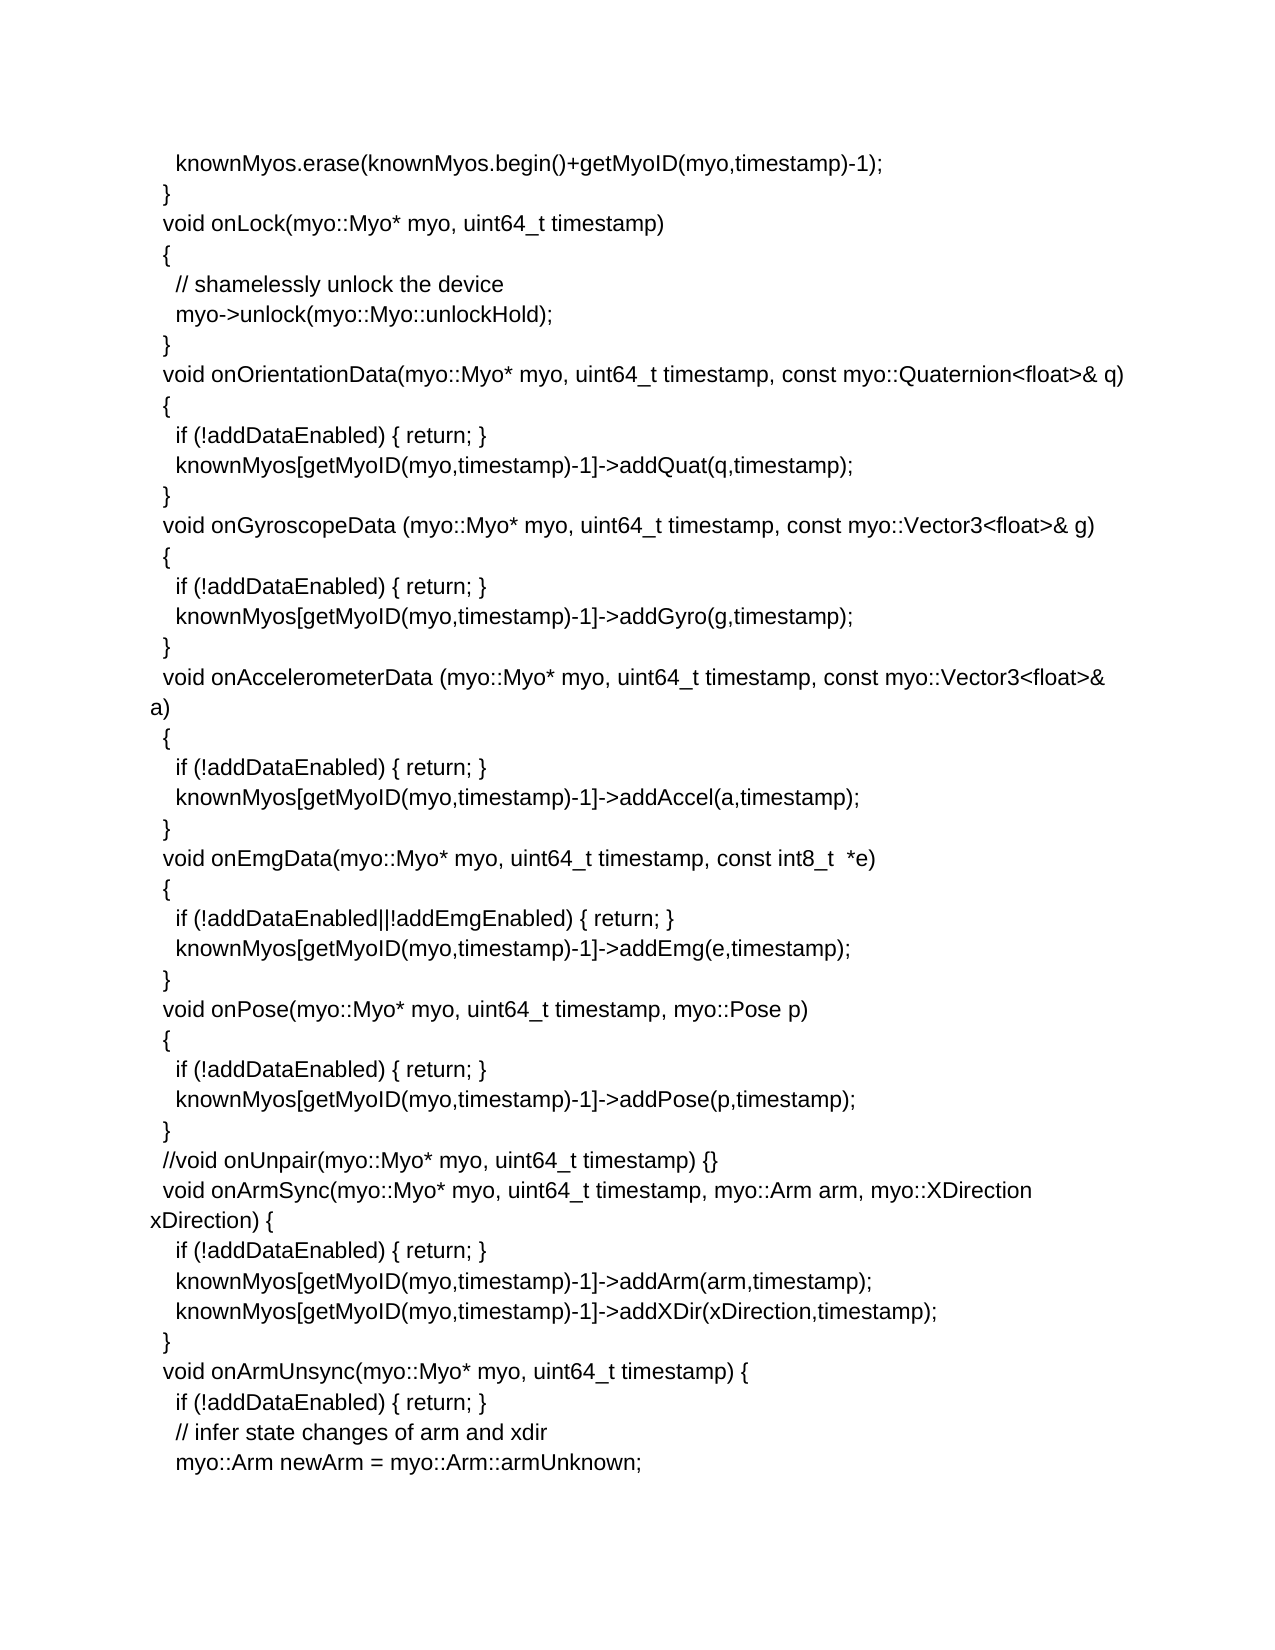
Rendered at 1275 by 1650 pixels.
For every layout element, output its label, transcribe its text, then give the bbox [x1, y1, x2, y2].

text if (!addDataEnabled) { return; } [150, 422, 1125, 448]
text } [150, 482, 1125, 509]
text if (!addDataEnabled) { return; } [150, 1237, 1125, 1264]
text } [150, 1328, 1125, 1354]
text knownMyos.erase(knownMyos.begin()+getMyoID(myo,timestamp)-1); [150, 150, 1125, 176]
text if (!addDataEnabled) { return; } [150, 1388, 1125, 1415]
text } [150, 1117, 1125, 1143]
text knownMyos[getMyoID(myo,timestamp)-1]->addEmg(e,timestamp); [150, 935, 1125, 962]
text void onPose(myo::Myo* myo, uint64_t timestamp, myo::Pose p) [150, 996, 1125, 1022]
text // infer state changes of arm and xdir [150, 1419, 1125, 1445]
text if (!addDataEnabled) { return; } [150, 573, 1125, 599]
text knownMyos[getMyoID(myo,timestamp)-1]->addGyro(g,timestamp); [150, 603, 1125, 629]
text knownMyos[getMyoID(myo,timestamp)-1]->addXDir(xDirection,timestamp); [150, 1298, 1125, 1324]
text { [150, 543, 1125, 569]
text myo::Arm newArm = myo::Arm::armUnknown; [150, 1449, 1125, 1475]
text { [150, 241, 1125, 267]
text myo->unlock(myo::Myo::unlockHold); [150, 301, 1125, 327]
text } [150, 966, 1125, 992]
text void onArmUnsync(myo::Myo* myo, uint64_t timestamp) { [150, 1358, 1125, 1385]
text } [150, 180, 1125, 207]
text knownMyos[getMyoID(myo,timestamp)-1]->addQuat(q,timestamp); [150, 452, 1125, 478]
text if (!addDataEnabled) { return; } [150, 754, 1125, 781]
text // shamelessly unlock the device [150, 271, 1125, 297]
text void onOrientationData(myo::Myo* myo, uint64_t timestamp, const myo::Quaternion<float>& q) [150, 361, 1125, 388]
text } [150, 331, 1125, 358]
text knownMyos[getMyoID(myo,timestamp)-1]->addPose(p,timestamp); [150, 1086, 1125, 1113]
text void onGyroscopeData (myo::Myo* myo, uint64_t timestamp, const myo::Vector3<float>& g) [150, 512, 1125, 539]
text void onEmgData(myo::Myo* myo, uint64_t timestamp, const int8_t *e) [150, 845, 1125, 871]
text knownMyos[getMyoID(myo,timestamp)-1]->addAccel(a,timestamp); [150, 784, 1125, 811]
text { [150, 875, 1125, 901]
text void onAccelerometerData (myo::Myo* myo, uint64_t timestamp, const myo::Vector3<float>& a) [150, 663, 1125, 720]
text knownMyos[getMyoID(myo,timestamp)-1]->addArm(arm,timestamp); [150, 1268, 1125, 1294]
text void onLock(myo::Myo* myo, uint64_t timestamp) [150, 210, 1125, 237]
text //void onUnpair(myo::Myo* myo, uint64_t timestamp) {} [150, 1147, 1125, 1173]
text if (!addDataEnabled||!addEmgEnabled) { return; } [150, 905, 1125, 932]
text void onArmSync(myo::Myo* myo, uint64_t timestamp, myo::Arm arm, myo::XDirection xDirection) { [150, 1177, 1125, 1234]
text } [150, 814, 1125, 841]
text } [150, 633, 1125, 660]
text { [150, 724, 1125, 750]
text { [150, 392, 1125, 418]
text if (!addDataEnabled) { return; } [150, 1056, 1125, 1083]
text { [150, 1026, 1125, 1052]
